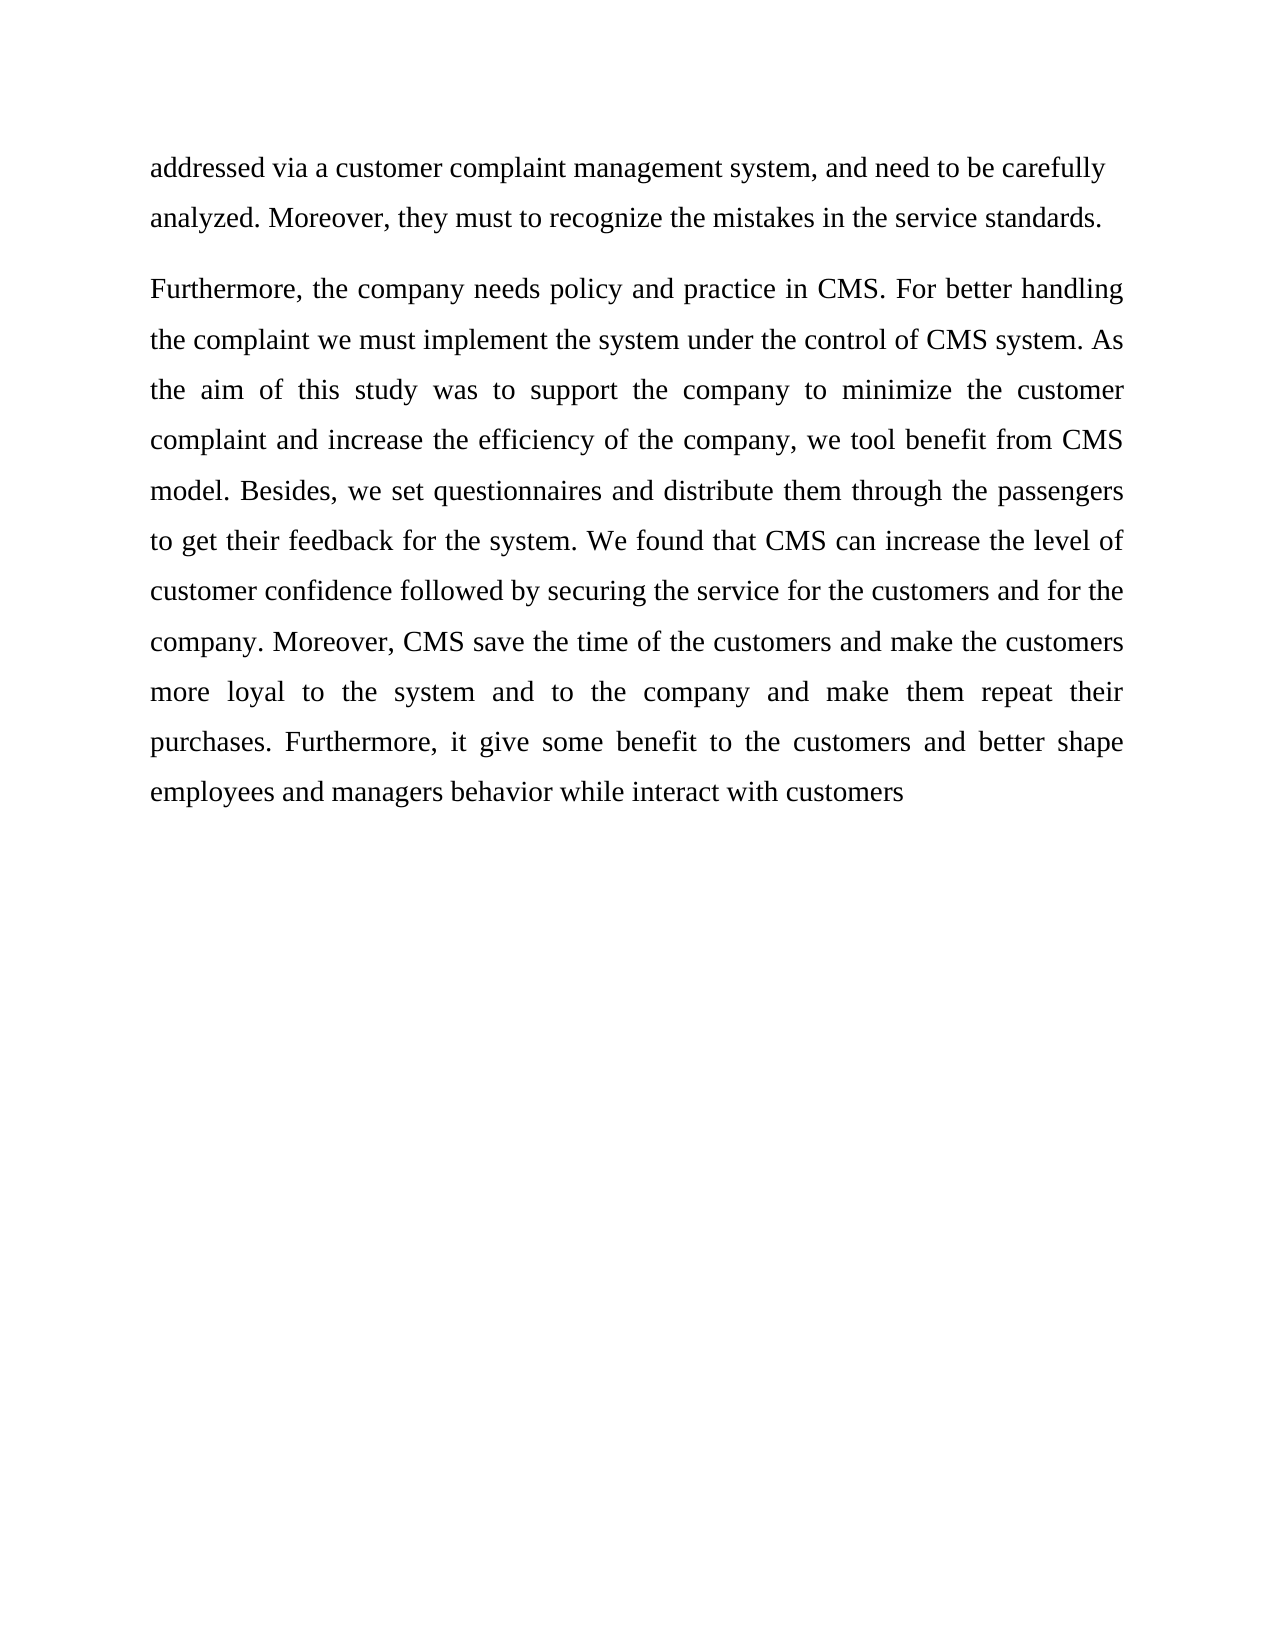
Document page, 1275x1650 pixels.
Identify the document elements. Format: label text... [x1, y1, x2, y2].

text Furthermore, the company needs policy and practice in CMS. For better handling the complaint we must implement the system under the control of CMS system. As the aim of this study was to support the company to minimize the customer complaint and increase the efficiency of the company, we tool benefit from CMS model. Besides, we set questionnaires and distribute them through the passengers to get their feedback for the system. We found that CMS can increase the level of customer confidence followed by securing the service for the customers and for the company. Moreover, CMS save the time of the customers and make the customers more loyal to the system and to the company and make them repeat their purchases. Furthermore, it give some benefit to the customers and better shape employees and managers behavior while interact with customers [150, 271, 1125, 808]
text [150, 150, 1125, 234]
